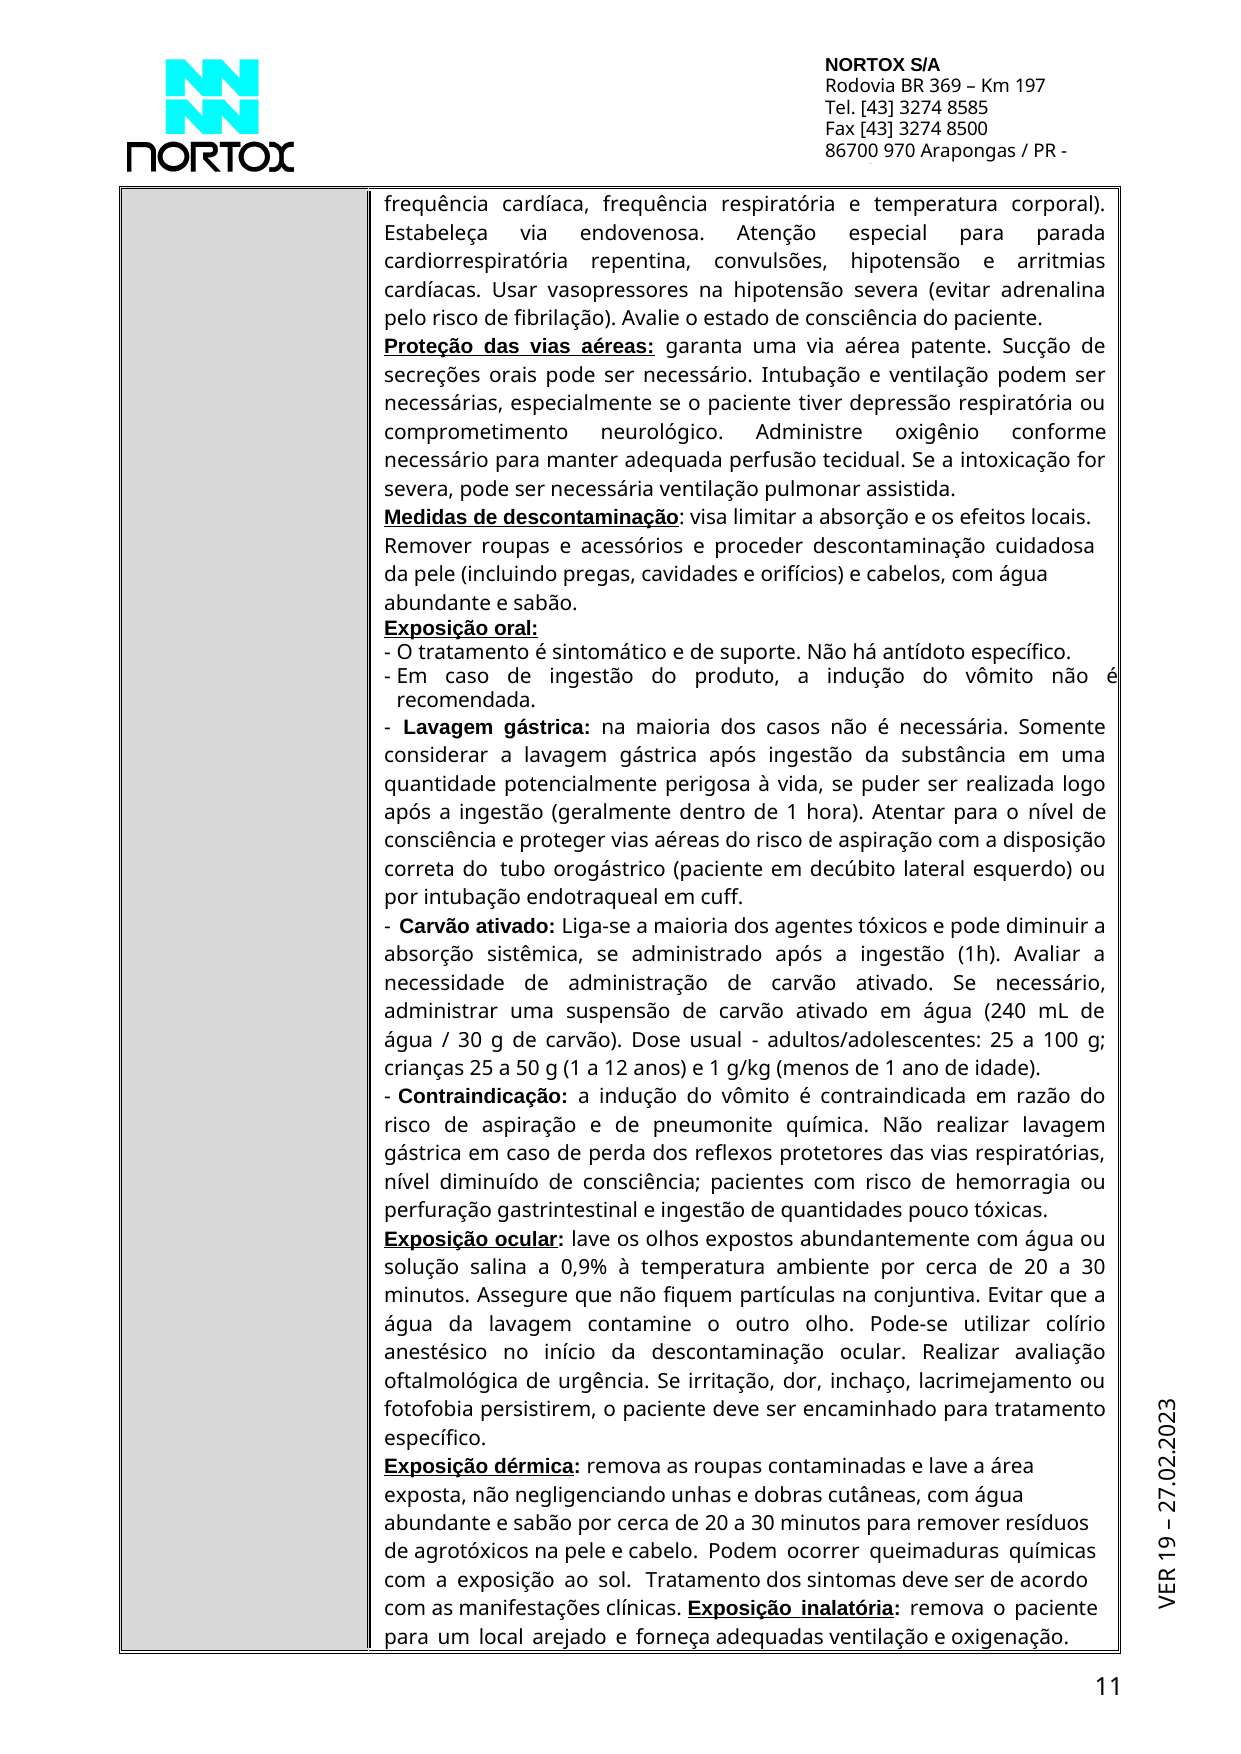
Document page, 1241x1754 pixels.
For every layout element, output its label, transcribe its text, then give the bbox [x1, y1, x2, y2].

table_header [120, 187, 369, 1650]
picture [127, 59, 295, 172]
